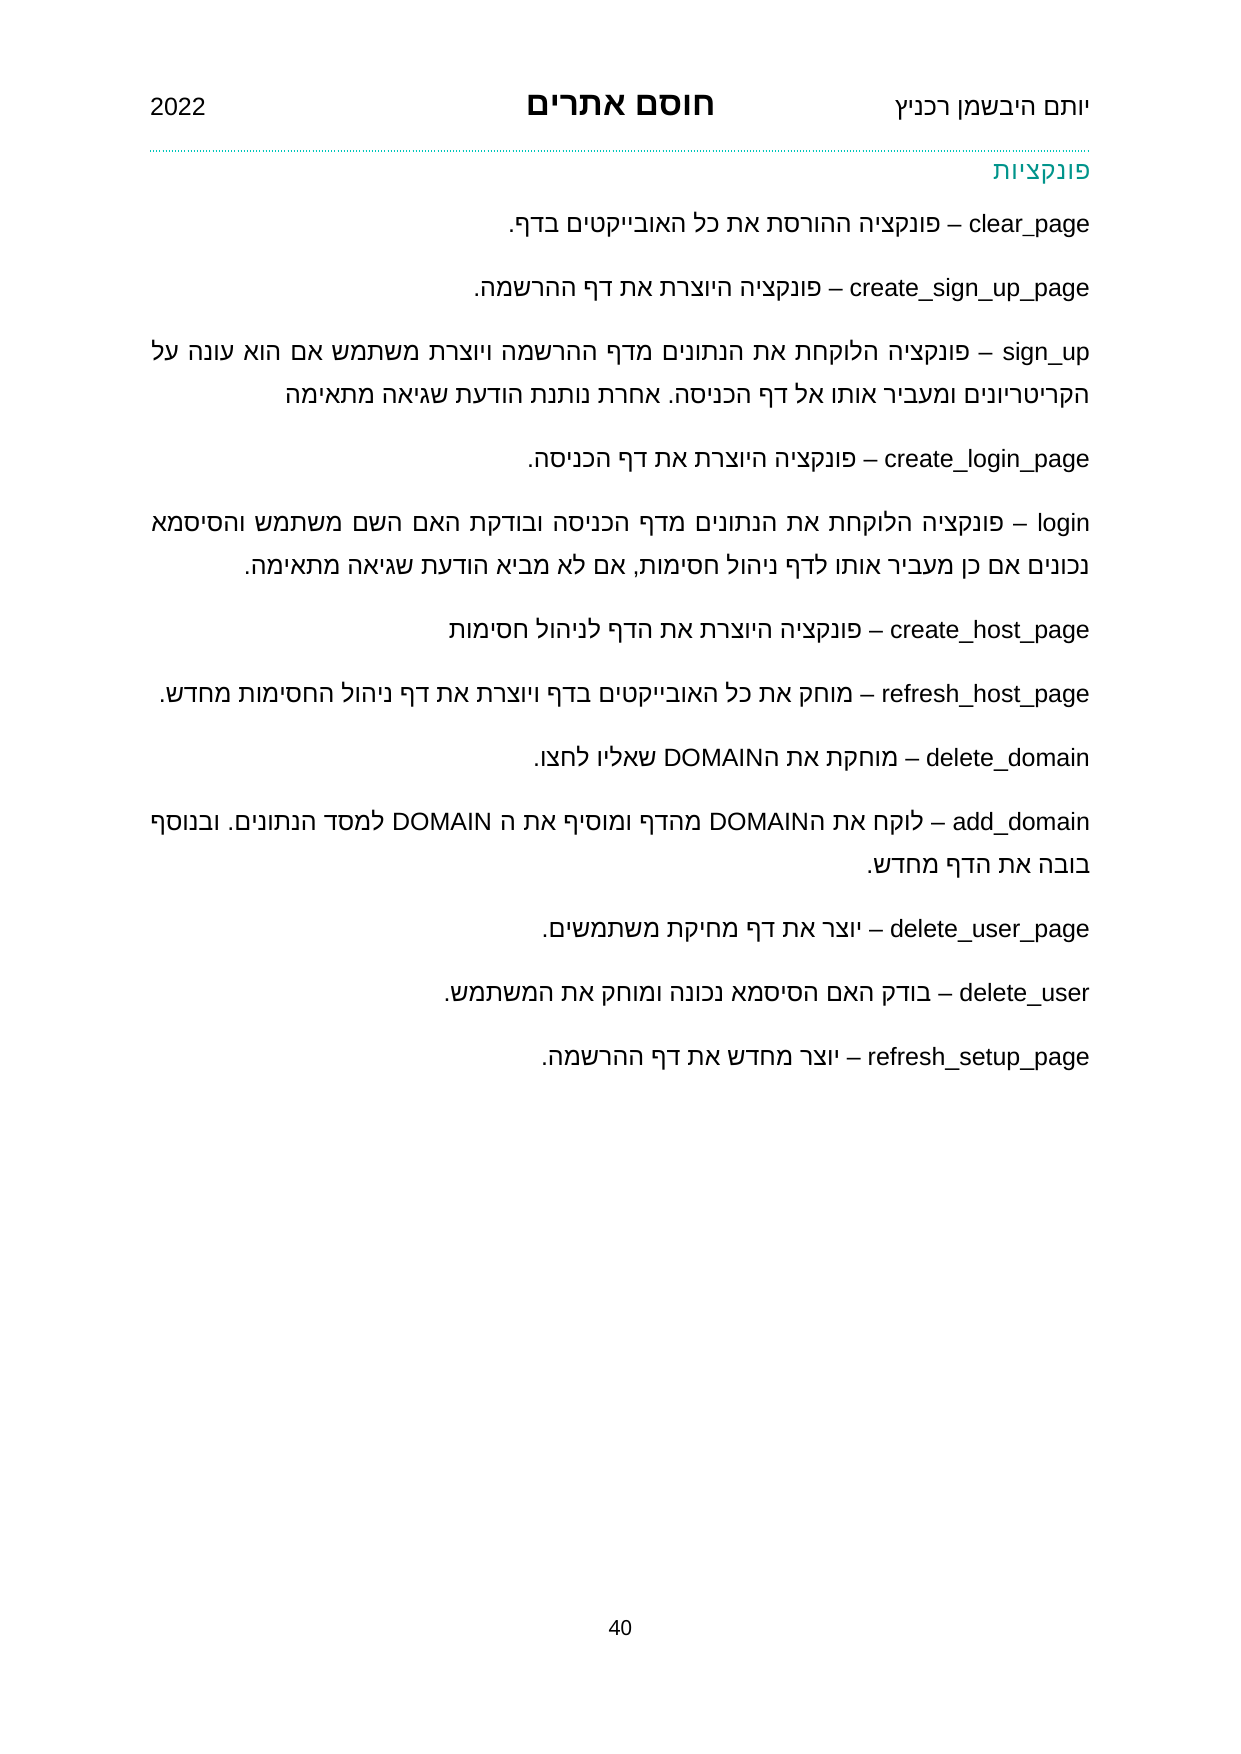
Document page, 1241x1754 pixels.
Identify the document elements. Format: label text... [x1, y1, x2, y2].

text refresh_host_page – מוחק את כל האובייקטים בדף ויוצרת את דף ניהול החסימות מחדש. [150, 679, 1090, 708]
text login – פונקציה הלוקחת את הנתונים מדף הכניסה ובודקת האם השם משתמש והסיסמא נכונים אם כן מעביר אותו לדף ניהול חסימות, אם לא מביא הודעת שגיאה מתאימה. [150, 508, 1090, 580]
text delete_user – בודק האם הסיסמא נכונה ומוחק את המשתמש. [150, 978, 1090, 1007]
text refresh_setup_page – יוצר מחדש את דף ההרשמה. [150, 1042, 1090, 1071]
text sign_up – פונקציה הלוקחת את הנתונים מדף ההרשמה ויוצרת משתמש אם הוא עונה על הקריטריונים ומעביר אותו אל דף הכניסה. אחרת נותנת הודעת שגיאה מתאימה [150, 337, 1090, 409]
text clear_page – פונקציה ההורסת את כל האובייקטים בדף. [150, 209, 1090, 238]
text add_domain – לוקח את הDOMAIN מהדף ומוסיף את ה DOMAIN למסד הנתונים. ובנוסף בובה את הדף מחדש. [150, 807, 1090, 879]
text delete_domain – מוחקת את הDOMAIN שאליו לחצו. [150, 743, 1090, 772]
text create_sign_up_page – פונקציה היוצרת את דף ההרשמה. [150, 273, 1090, 302]
subtitle פונקציות [150, 150, 1090, 184]
text delete_user_page – יוצר את דף מחיקת משתמשים. [150, 914, 1090, 943]
text create_host_page – פונקציה היוצרת את הדף לניהול חסימות [150, 615, 1090, 644]
text create_login_page – פונקציה היוצרת את דף הכניסה. [150, 444, 1090, 473]
